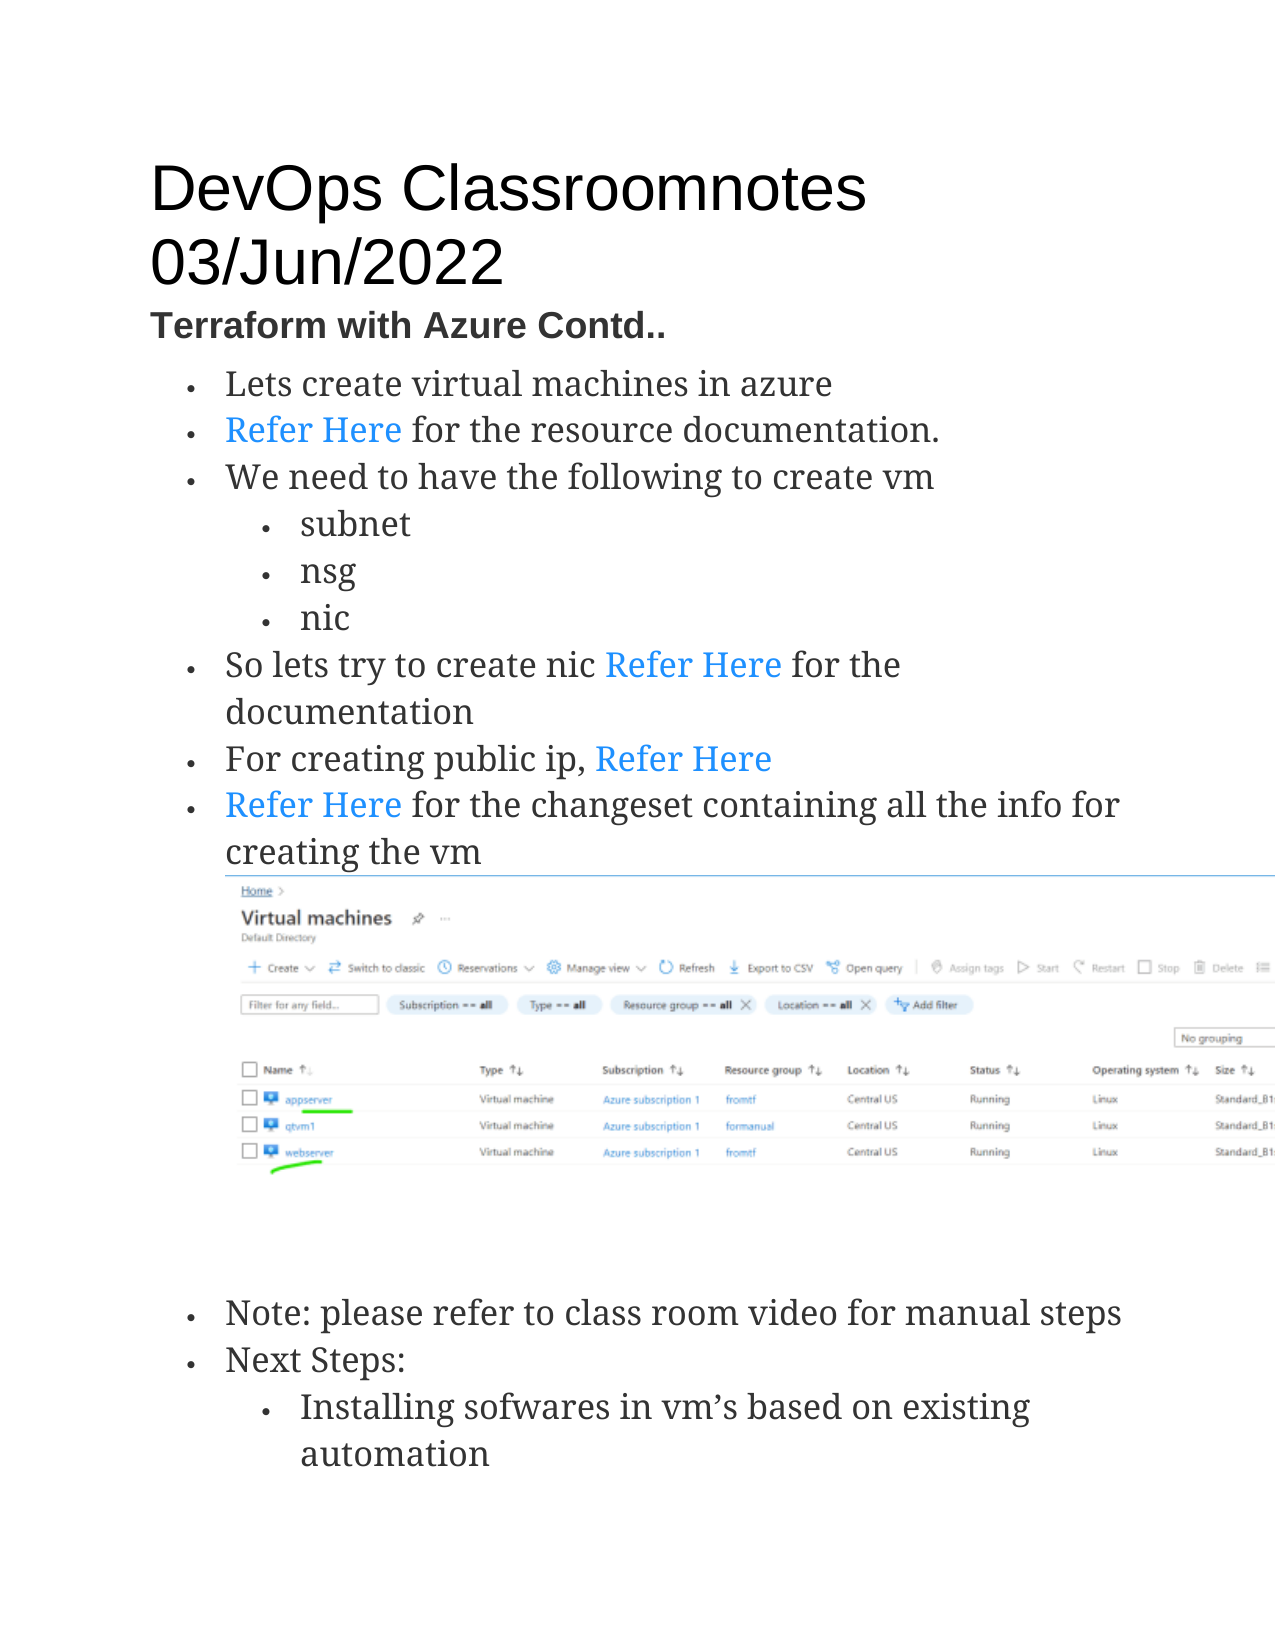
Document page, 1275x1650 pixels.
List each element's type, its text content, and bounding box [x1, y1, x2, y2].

list nsg [262, 547, 1125, 594]
list Note: please refer to class room video for manual steps [187, 1289, 1125, 1336]
text Terraform with Azure Contd.. [150, 304, 1125, 347]
list nic [262, 594, 1125, 641]
list subnet [262, 500, 1125, 547]
list For creating public ip, Refer Here [187, 734, 1125, 781]
text DevOps Classroomnotes 03/Jun/2022 [150, 150, 1125, 298]
list We need to have the following to create vm [187, 453, 1125, 500]
list Refer Here for the resource documentation. [187, 406, 1125, 453]
picture [225, 875, 1275, 1289]
list Installing sofwares in vm’s based on existing automation [262, 1383, 1125, 1476]
list Lets create virtual machines in azure [187, 359, 1125, 406]
list So lets try to create nic Refer Here for the documentation [187, 641, 1125, 734]
list Next Steps: [187, 1336, 1125, 1383]
